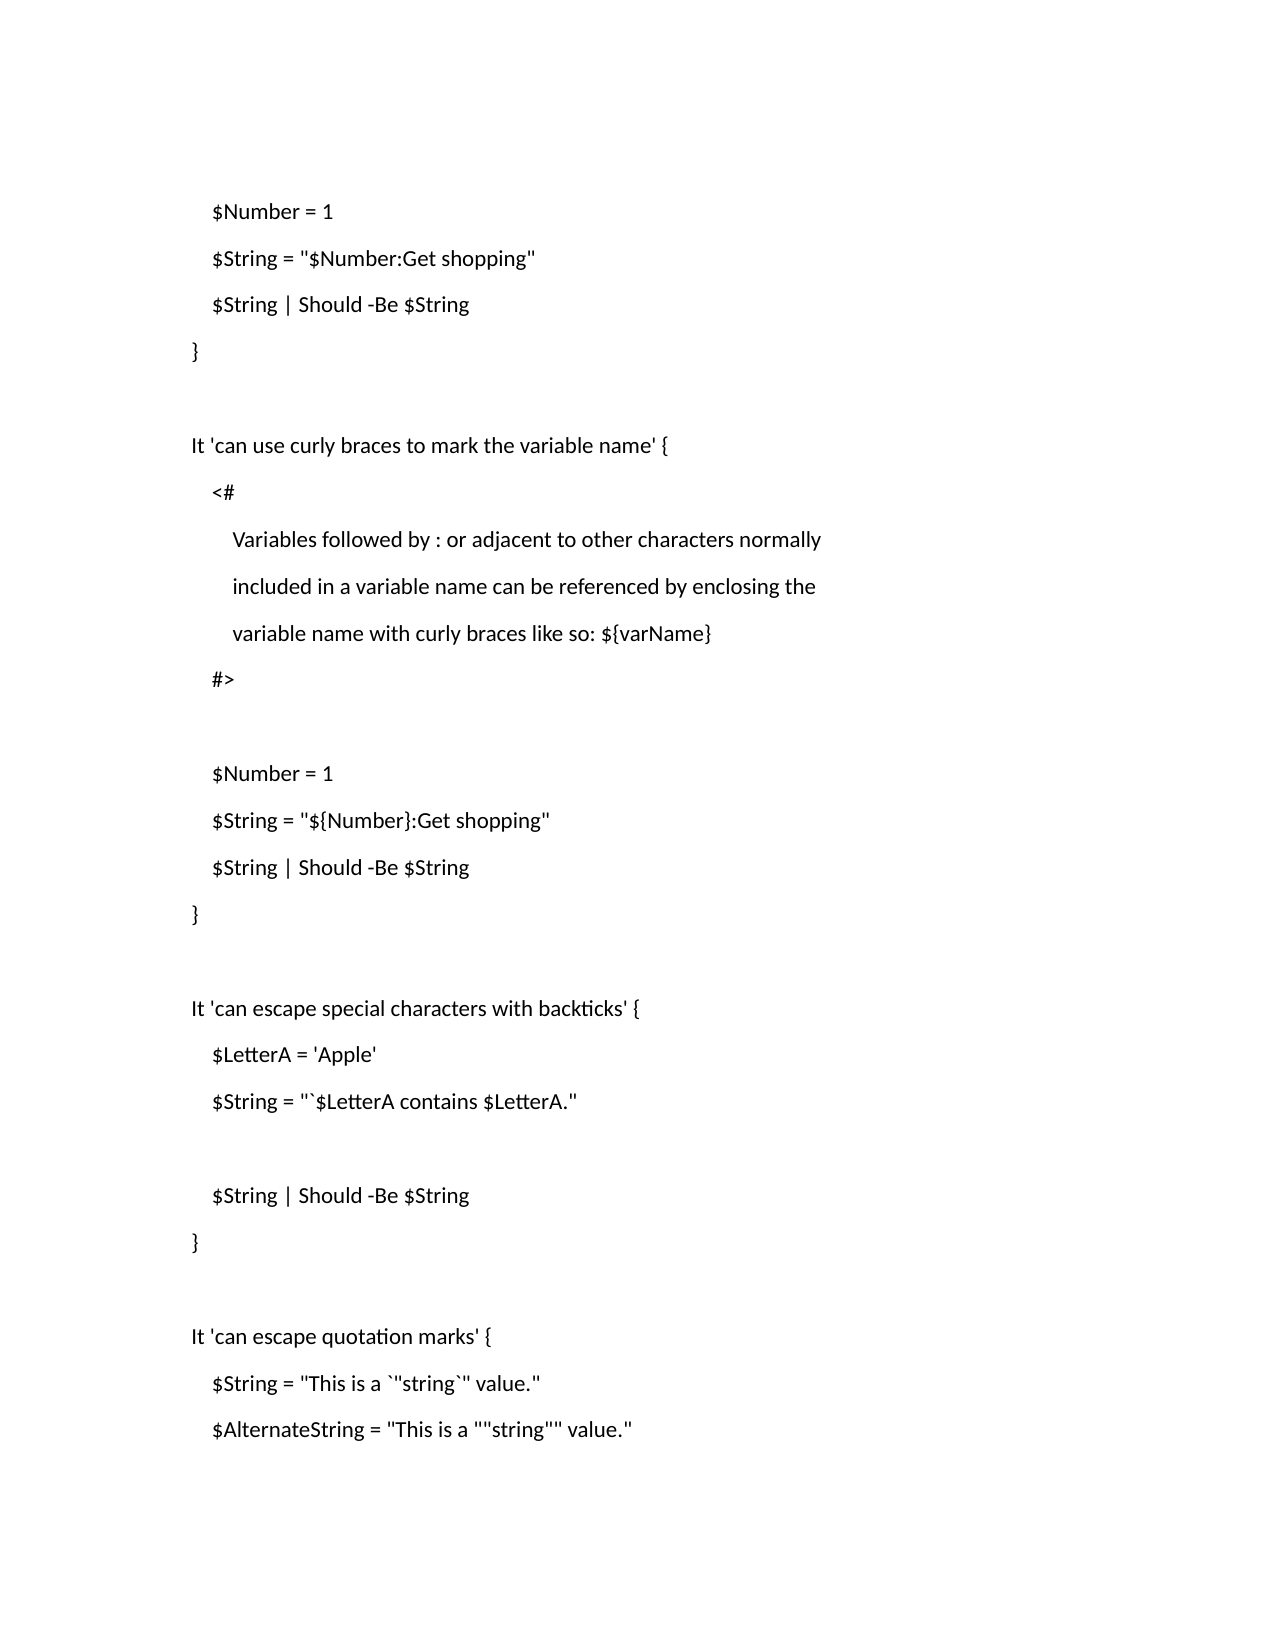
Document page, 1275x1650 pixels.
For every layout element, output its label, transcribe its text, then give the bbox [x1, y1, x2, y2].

text } [150, 337, 1125, 366]
text } [150, 900, 1125, 928]
text $String | Should -Be $String [150, 853, 1125, 881]
text $String = "This is a `"string`" value." [150, 1369, 1125, 1397]
text It 'can escape special characters with backticks' { [150, 994, 1125, 1022]
text Variables followed by : or adjacent to other characters normally [150, 525, 1125, 553]
text <# [150, 478, 1125, 506]
text $Number = 1 [150, 197, 1125, 225]
text $LetterA = 'Apple' [150, 1041, 1125, 1069]
text $String | Should -Be $String [150, 1181, 1125, 1209]
text $String = "`$LetterA contains $LetterA." [150, 1087, 1125, 1116]
text $String = "$Number:Get shopping" [150, 244, 1125, 272]
text $String = "${Number}:Get shopping" [150, 806, 1125, 834]
text $AlternateString = "This is a ""string"" value." [150, 1416, 1125, 1444]
text $String | Should -Be $String [150, 291, 1125, 319]
text included in a variable name can be referenced by enclosing the [150, 572, 1125, 600]
text } [150, 1228, 1125, 1256]
text $Number = 1 [150, 759, 1125, 787]
text It 'can escape quotation marks' { [150, 1322, 1125, 1350]
text #> [150, 666, 1125, 694]
text It 'can use curly braces to mark the variable name' { [150, 431, 1125, 459]
text variable name with curly braces like so: ${varName} [150, 619, 1125, 647]
